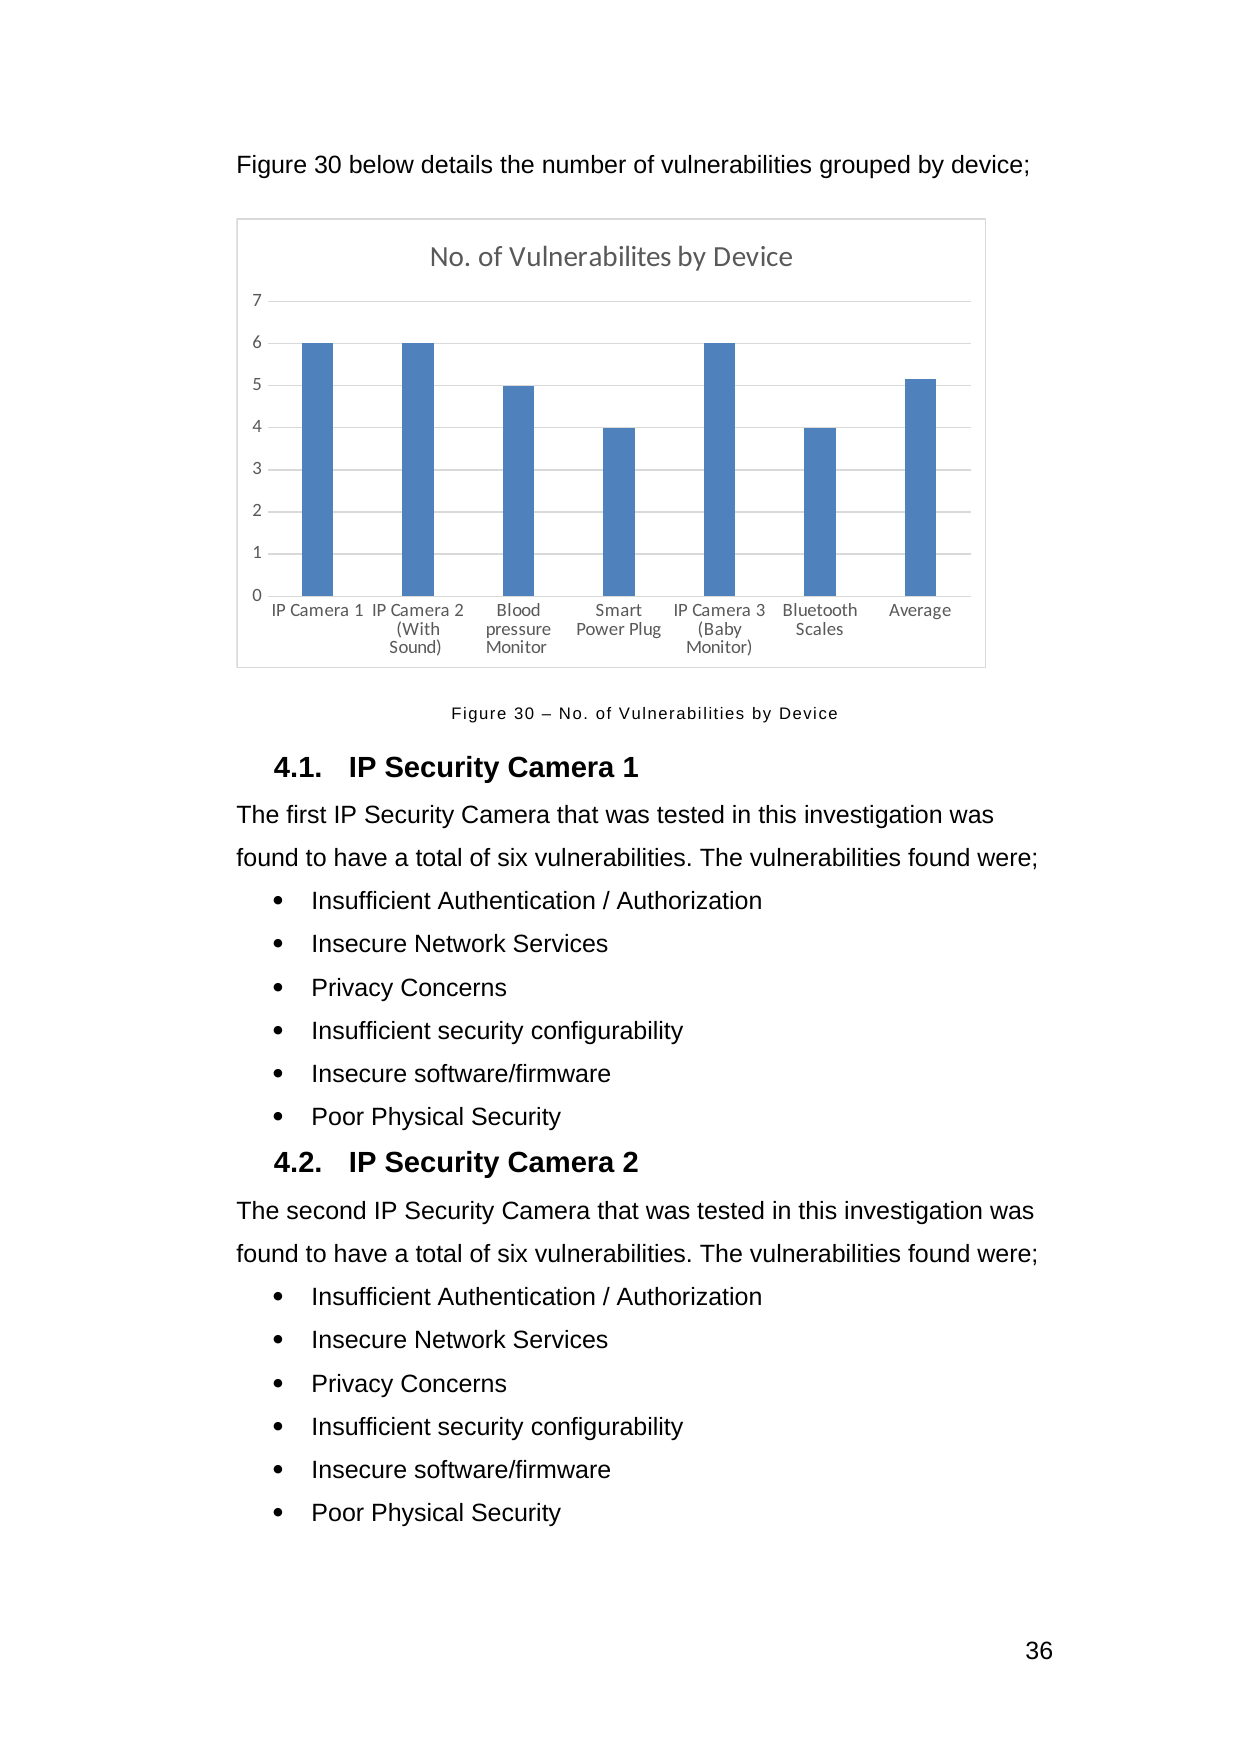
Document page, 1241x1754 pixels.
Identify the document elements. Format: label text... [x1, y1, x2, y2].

list Insecure software/firmware [274, 1455, 1053, 1484]
text The first IP Security Camera that was tested in this investigation was found to have a total of six vulnerabilities. The vulnerabilities found were; [236, 800, 1053, 872]
list Insufficient Authentication / Authorization [274, 1282, 1053, 1311]
subtitle IP Security Camera 2 [274, 1146, 1053, 1179]
list Insecure software/firmware [274, 1059, 1053, 1088]
list Insufficient security configurability [274, 1016, 1053, 1045]
subtitle IP Security Camera 1 [274, 749, 1053, 783]
list Poor Physical Security [274, 1498, 1053, 1527]
list Insecure Network Services [274, 1325, 1053, 1354]
list Insufficient security configurability [274, 1412, 1053, 1441]
list Poor Physical Security [274, 1102, 1053, 1131]
list Privacy Concerns [274, 973, 1053, 1001]
list Insufficient Authentication / Authorization [274, 886, 1053, 915]
list Insecure Network Services [274, 929, 1053, 958]
text Figure 30 – No. of Vulnerabilities by Device [236, 238, 1053, 723]
text The second IP Security Camera that was tested in this investigation was found to have a total of six vulnerabilities. The vulnerabilities found were; [236, 1196, 1053, 1268]
list Privacy Concerns [274, 1368, 1053, 1397]
text Figure 30 below details the number of vulnerabilities grouped by device; [236, 150, 1053, 179]
